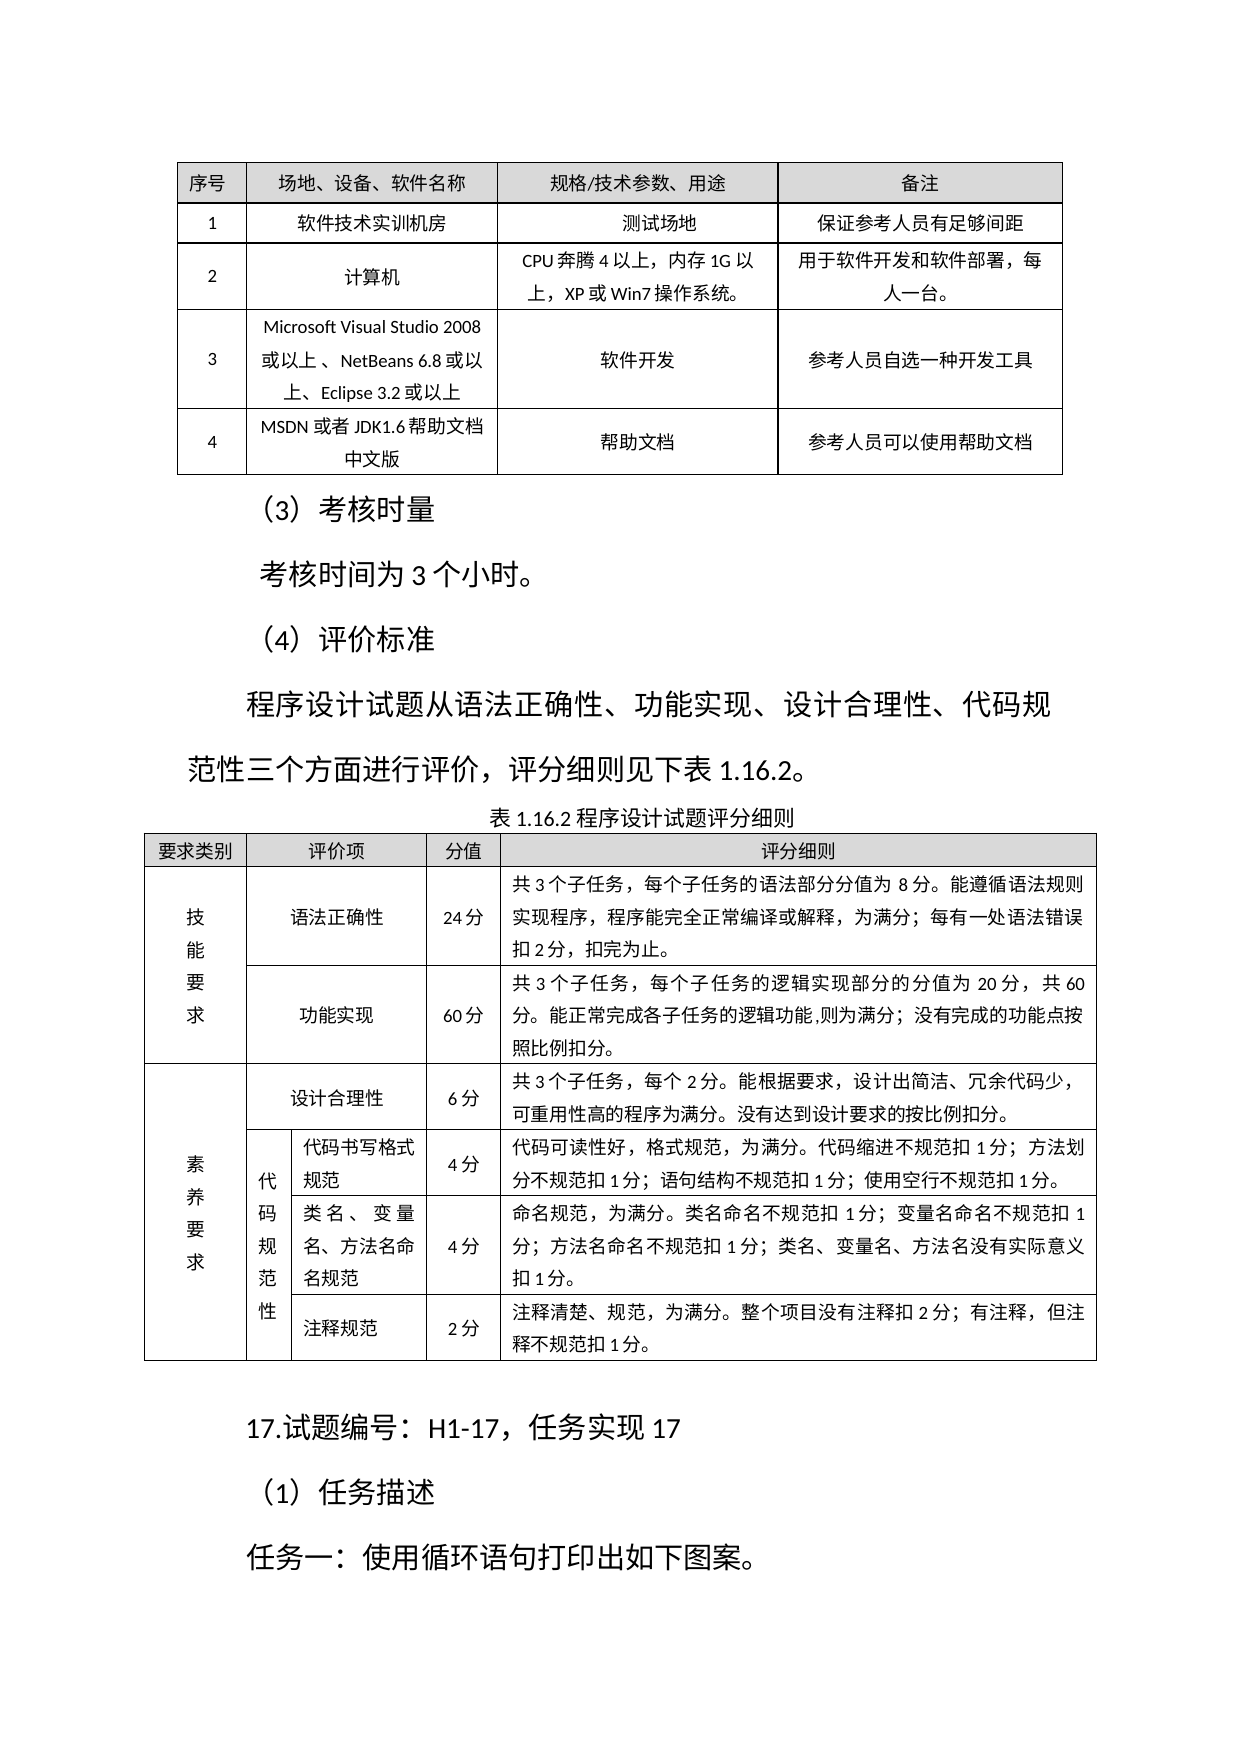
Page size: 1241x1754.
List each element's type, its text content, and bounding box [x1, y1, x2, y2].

table_cell 帮助文档 [498, 409, 777, 474]
table_cell CPU奔腾4以上，内存1G以上，XP或Win7操作系统。 [498, 244, 777, 308]
table_cell 软件技术实训机房 [247, 204, 497, 242]
table_header 要求类别 [145, 834, 246, 866]
text 任务一：使用循环语句打印出如下图案。 [187, 1523, 1053, 1588]
table_cell 参考人员自选一种开发工具 [779, 310, 1062, 408]
table_cell 技 能 要 求 [145, 867, 246, 1063]
table_cell 代 码 规 范 性 [247, 1130, 291, 1360]
table_cell 注释规范 [292, 1295, 426, 1360]
table_header 规格/技术参数、用途 [498, 163, 777, 202]
table_cell 设计合理性 [247, 1064, 426, 1129]
table_cell 共3个子任务，每个子任务的逻辑实现部分的分值为20分，共60分。能正常完成各子任务的逻辑功能,则为满分；没有完成的功能点按照比例扣分。 [501, 966, 1096, 1063]
table_cell 测试场地 [498, 204, 777, 242]
table_cell 软件开发 [498, 310, 777, 408]
table_cell 2 [178, 244, 246, 308]
table_cell Microsoft Visual Studio 2008或以上 、NetBeans 6.8或以上、Eclipse 3.2或以上 [247, 310, 497, 408]
table_cell 共3个子任务，每个2分。能根据要求，设计出简洁、冗余代码少，可重用性高的程序为满分。没有达到设计要求的按比例扣分。 [501, 1064, 1096, 1129]
table_cell 功能实现 [247, 966, 426, 1063]
text 程序设计试题从语法正确性、功能实现、设计合理性、代码规范性三个方面进行评价，评分细则见下表1.16.2。 [187, 670, 1053, 800]
table_cell 代码可读性好，格式规范，为满分。代码缩进不规范扣1分；方法划分不规范扣1分；语句结构不规范扣1分；使用空行不规范扣1分。 [501, 1130, 1096, 1195]
table_cell 4分 [427, 1196, 500, 1294]
table_cell 4 [178, 409, 246, 474]
table_cell 语法正确性 [247, 867, 426, 965]
table_header 分值 [427, 834, 500, 866]
table_header 序号 [178, 163, 246, 202]
table_header 场地、设备、软件名称 [247, 163, 497, 202]
table_cell 2分 [427, 1295, 500, 1360]
text 17.试题编号：H1-17，任务实现17 [187, 1393, 1053, 1458]
table_header 评价项 [247, 834, 426, 866]
text （3）考核时量 [187, 475, 1053, 540]
table_header 评分细则 [501, 834, 1096, 866]
table_cell 共3个子任务，每个子任务的语法部分分值为8分。能遵循语法规则实现程序，程序能完全正常编译或解释，为满分；每有一处语法错误扣2分，扣完为止。 [501, 867, 1096, 965]
table_cell 24分 [427, 867, 500, 965]
table_cell 注释清楚、规范，为满分。整个项目没有注释扣2分；有注释，但注释不规范扣1分。 [501, 1295, 1096, 1360]
table_cell 参考人员可以使用帮助文档 [779, 409, 1062, 474]
table_cell MSDN 或者JDK1.6帮助文档中文版 [247, 409, 497, 474]
table_cell 4分 [427, 1130, 500, 1195]
text （4）评价标准 [187, 605, 1053, 670]
table_cell 素 养 要 求 [145, 1064, 246, 1360]
table_cell 计算机 [247, 244, 497, 308]
text 表1.16.2 程序设计试题评分细则 [231, 800, 1053, 833]
table_cell 1 [178, 204, 246, 242]
table_cell 类名、变量名、方法名命名规范 [292, 1196, 426, 1294]
table_cell 60分 [427, 966, 500, 1063]
table_header 备注 [779, 163, 1062, 202]
table_cell 保证参考人员有足够间距 [779, 204, 1062, 242]
text 考核时间为3个小时。 [187, 540, 1053, 605]
table_cell 6分 [427, 1064, 500, 1129]
table_cell 3 [178, 310, 246, 408]
table_cell 命名规范，为满分。类名命名不规范扣1分；变量名命名不规范扣1分；方法名命名不规范扣1分；类名、变量名、方法名没有实际意义扣1分。 [501, 1196, 1096, 1294]
table_cell 用于软件开发和软件部署，每人一台。 [779, 244, 1062, 308]
table_cell 代码书写格式规范 [292, 1130, 426, 1195]
text （1）任务描述 [187, 1458, 1053, 1523]
